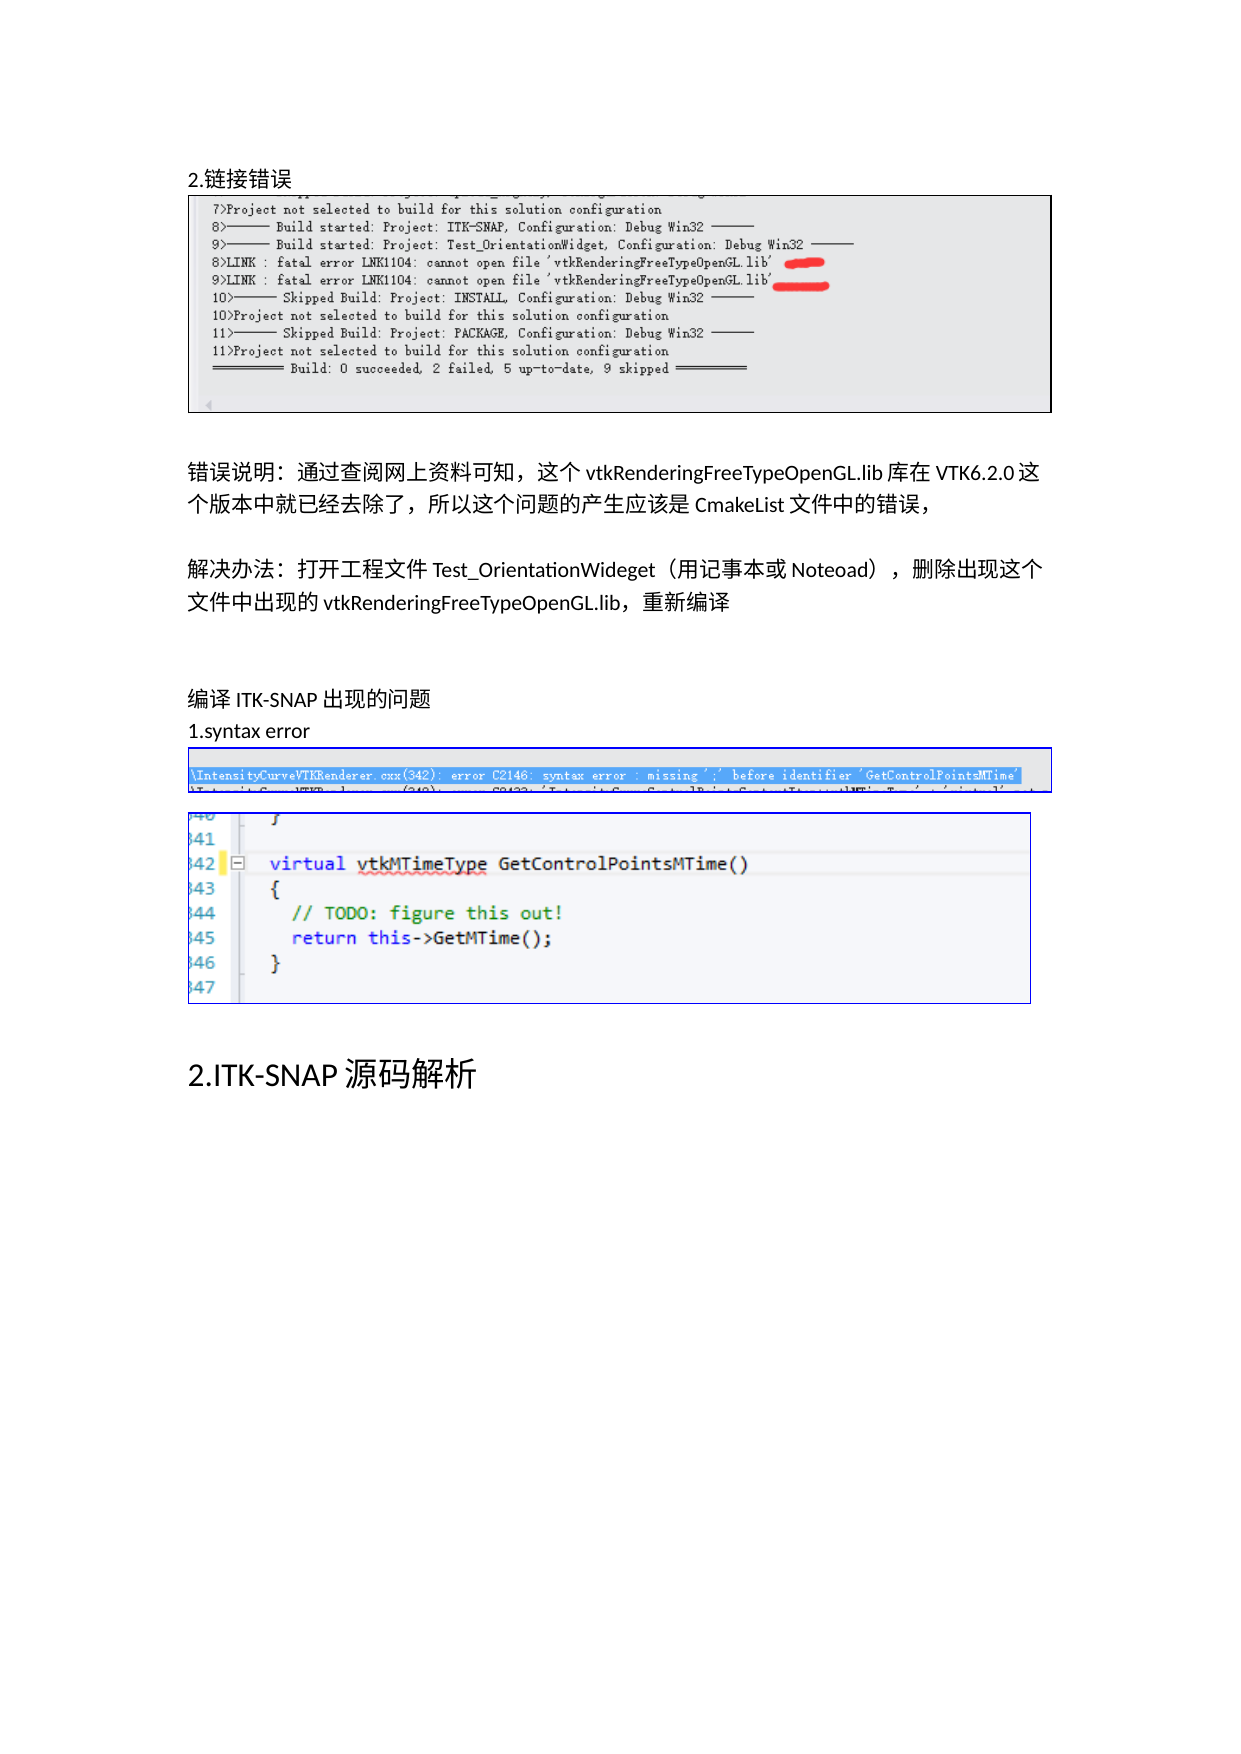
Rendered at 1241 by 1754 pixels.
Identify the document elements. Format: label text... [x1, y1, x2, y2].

list ITK-SNAP源码解析 [187, 1039, 1053, 1104]
list 链接错误 [187, 162, 1053, 194]
list 编译ITK-SNAP出现的问题 [187, 682, 1053, 714]
picture [189, 196, 1050, 412]
list 错误说明：通过查阅网上资料可知，这个vtkRenderingFreeTypeOpenGL.lib库在VTK6.2.0这个版本中就已经去除了，所以这个问题的产生应该是CmakeList文件中的错误， [187, 454, 1053, 519]
picture [189, 749, 1051, 791]
list 解决办法：打开工程文件Test_OrientationWideget（用记事本或Noteoad），删除出现这个文件中出现的vtkRenderingFreeTypeOpenGL.lib，重新编译 [187, 552, 1053, 617]
picture [189, 814, 1030, 1003]
list syntax error [187, 714, 1053, 747]
